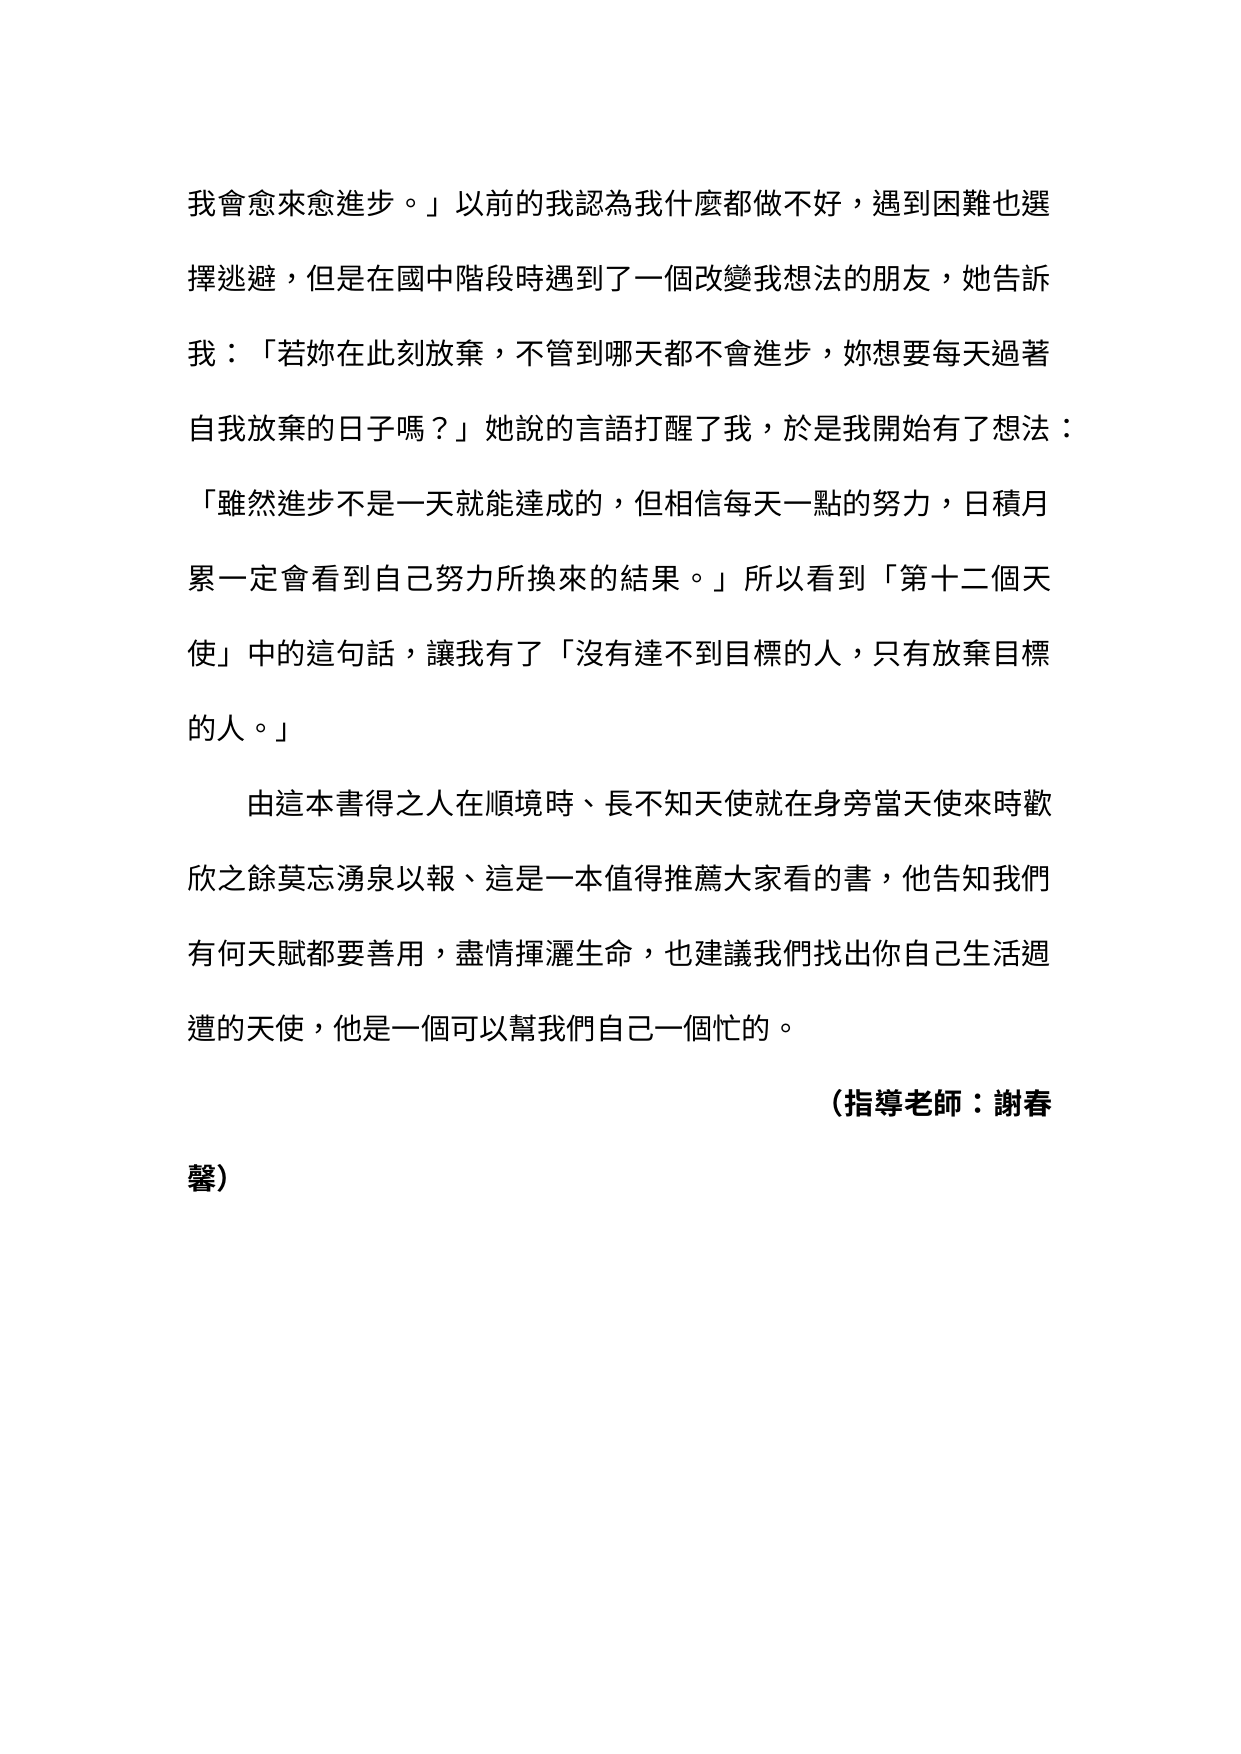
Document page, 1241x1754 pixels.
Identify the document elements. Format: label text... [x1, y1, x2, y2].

text 由這本書得之人在順境時、長不知天使就在身旁當天使來時歡欣之餘莫忘湧泉以報、這是一本值得推薦大家看的書，他告知我們有何天賦都要善用，盡情揮灑生命，也建議我們找出你自己生活週遭的天使，他是一個可以幫我們自己一個忙的。 [187, 764, 1053, 1064]
text （指導老師：謝春馨） [187, 1064, 1053, 1214]
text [187, 164, 1053, 764]
